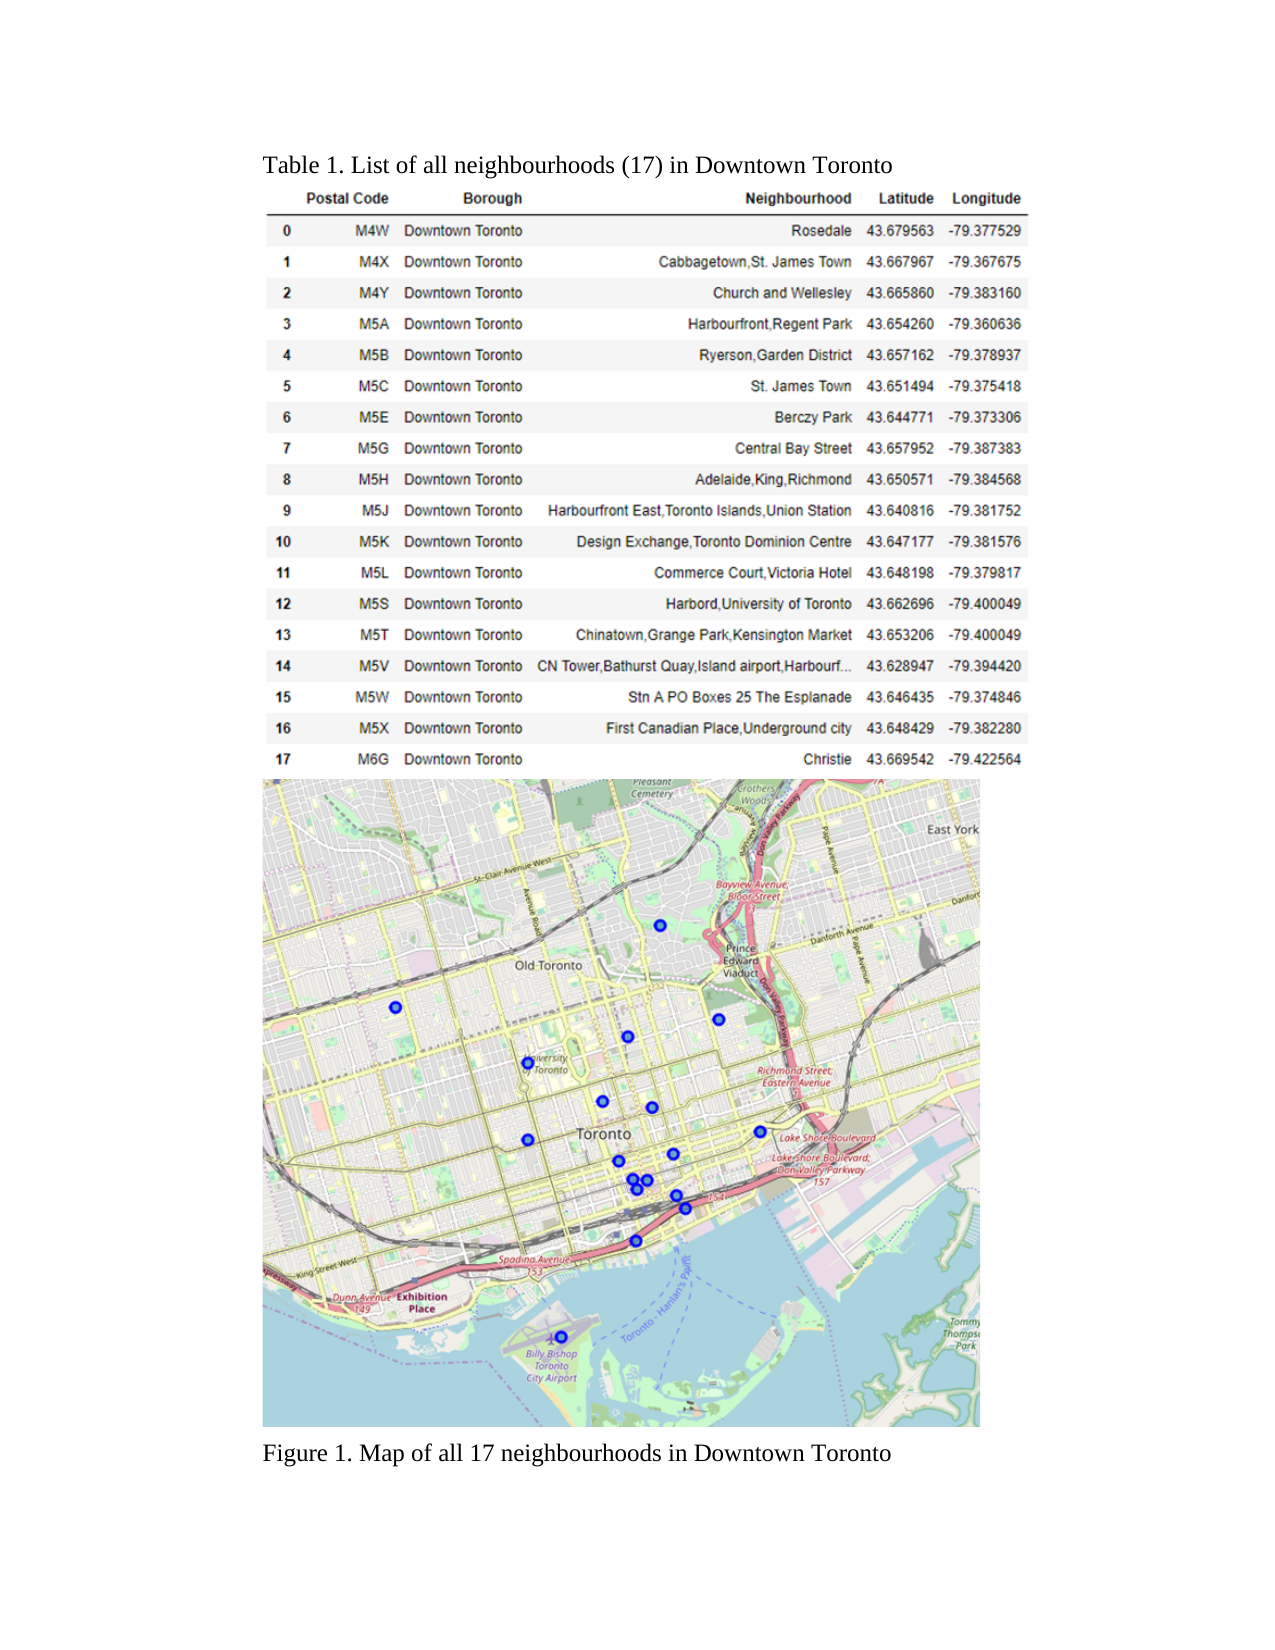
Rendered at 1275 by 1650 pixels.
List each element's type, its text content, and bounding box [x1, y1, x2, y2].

picture [262, 190, 1032, 768]
list Figure 1. Map of all 17 neighbourhoods in Downtown Toronto [262, 1438, 1125, 1467]
picture [262, 779, 980, 1427]
